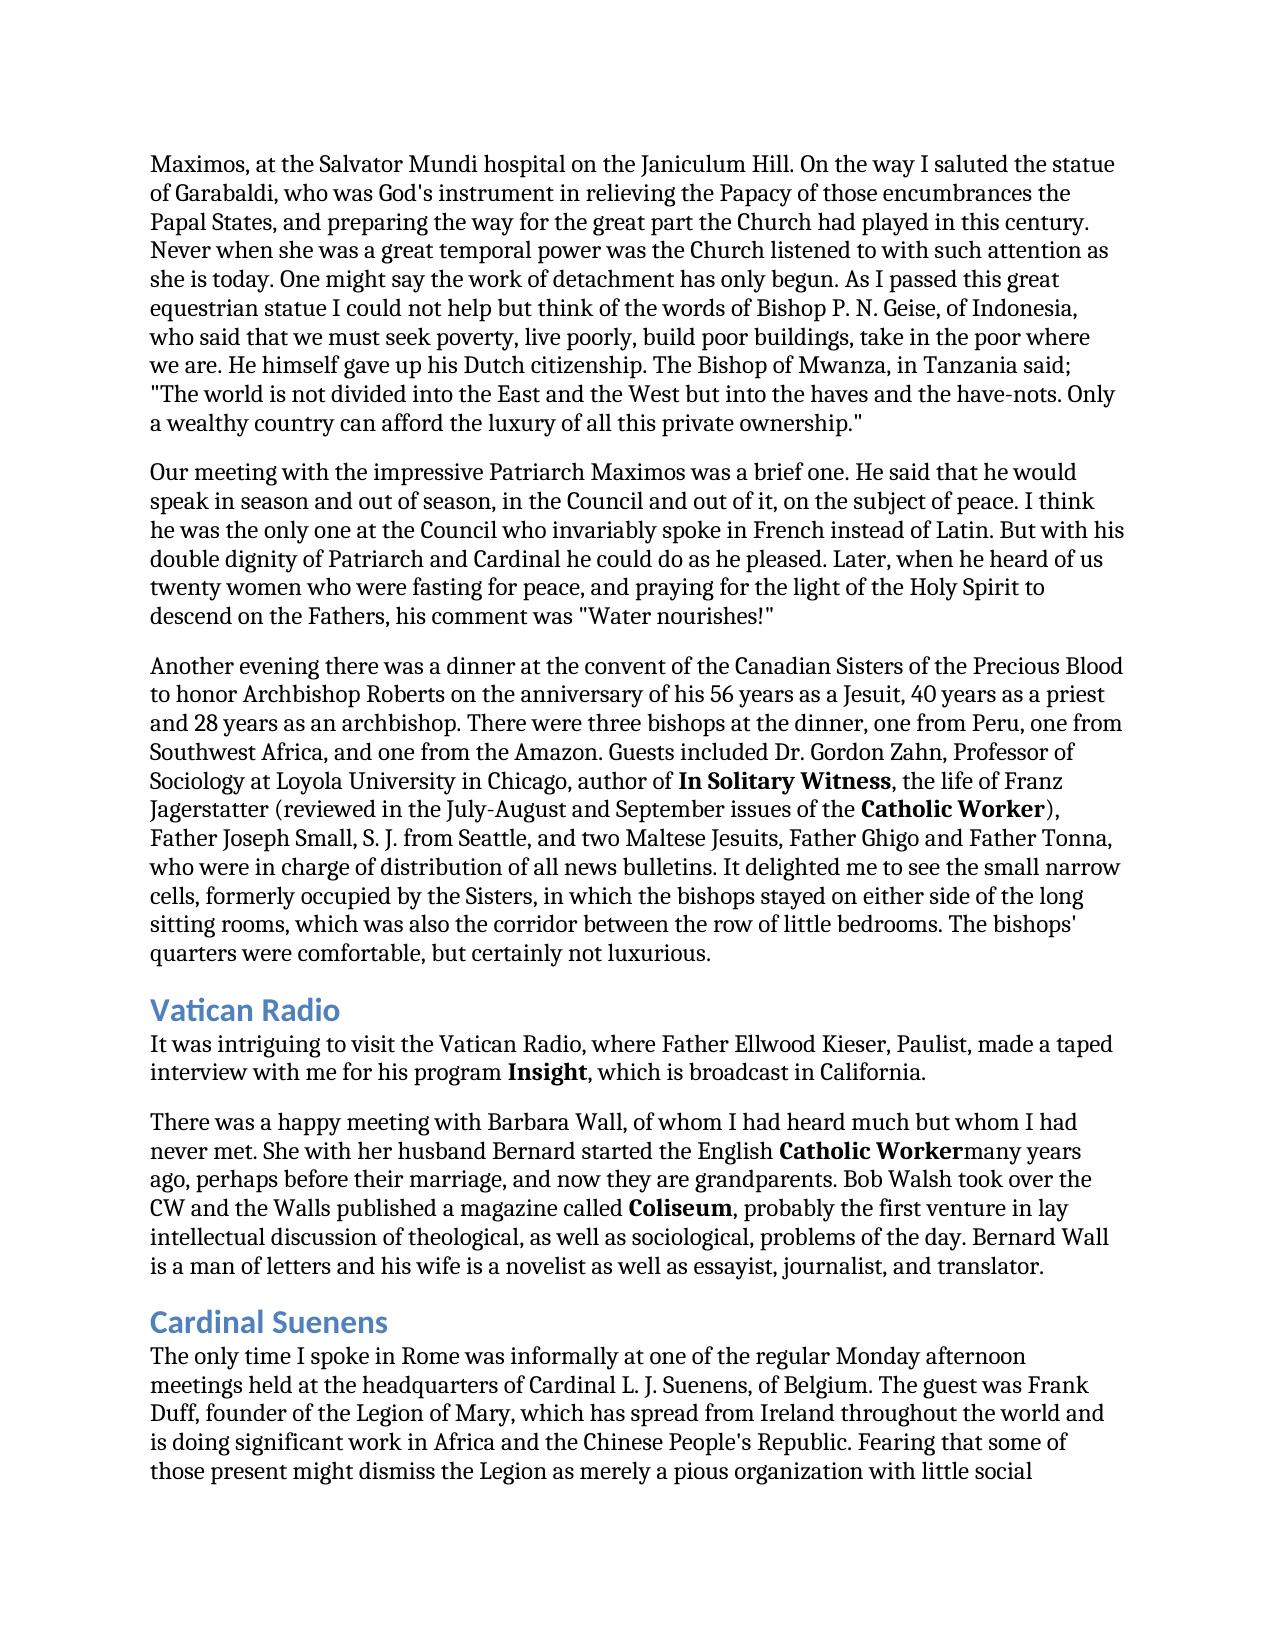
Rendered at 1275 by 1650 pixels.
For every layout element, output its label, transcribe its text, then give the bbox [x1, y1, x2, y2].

subtitle Cardinal Suenens [150, 1301, 1125, 1342]
text Our meeting with the impressive Patriarch Maximos was a brief one. He said that he would speak in season and out of season, in the Council and out of it, on the subject of peace. I think he was the only one at the Council who invariably spoke in French instead of Latin. But with his double dignity of Patriarch and Cardinal he could do as he pleased. Later, when he heard of us twenty women who were fasting for peace, and praying for the light of the Holy Spirit to descend on the Fathers, his comment was "Water nourishes!" [150, 458, 1125, 631]
text There was a happy meeting with Barbara Wall, of whom I had heard much but whom I had never met. She with her husband Bernard started the English Catholic Workermany years ago, perhaps before their marriage, and now they are grandparents. Bob Walsh took over the CW and the Walls published a magazine called Coliseum, probably the first venture in lay intellectual discussion of theological, as well as sociological, problems of the day. Bernard Wall is a man of letters and his wife is a novelist as well as essayist, journalist, and translator. [150, 1108, 1125, 1280]
text Another evening there was a dinner at the convent of the Canadian Sisters of the Precious Blood to honor Archbishop Roberts on the anniversary of his 56 years as a Jesuit, 40 years as a priest and 28 years as an archbishop. There were three bishops at the dinner, one from Peru, one from Southwest Africa, and one from the Amazon. Guests included Dr. Gordon Zahn, Professor of Sociology at Loyola University in Chicago, author of In Solitary Witness, the life of Franz Jagerstatter (reviewed in the July-August and September issues of the Catholic Worker), Father Joseph Small, S. J. from Seattle, and two Maltese Jesuits, Father Ghigo and Father Tonna, who were in charge of distribution of all news bulletins. It delighted me to see the small narrow cells, formerly occupied by the Sisters, in which the bishops stayed on either side of the long sitting rooms, which was also the corridor between the row of little bedrooms. The bishops' quarters were comfortable, but certainly not luxurious. [150, 652, 1125, 968]
subtitle Vatican Radio [150, 989, 1125, 1029]
text It was intriguing to visit the Vatican Radio, where Father Ellwood Kieser, Paulist, made a taped interview with me for his program Insight, which is broadcast in California. [150, 1029, 1125, 1087]
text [150, 150, 1125, 437]
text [150, 1342, 1125, 1486]
